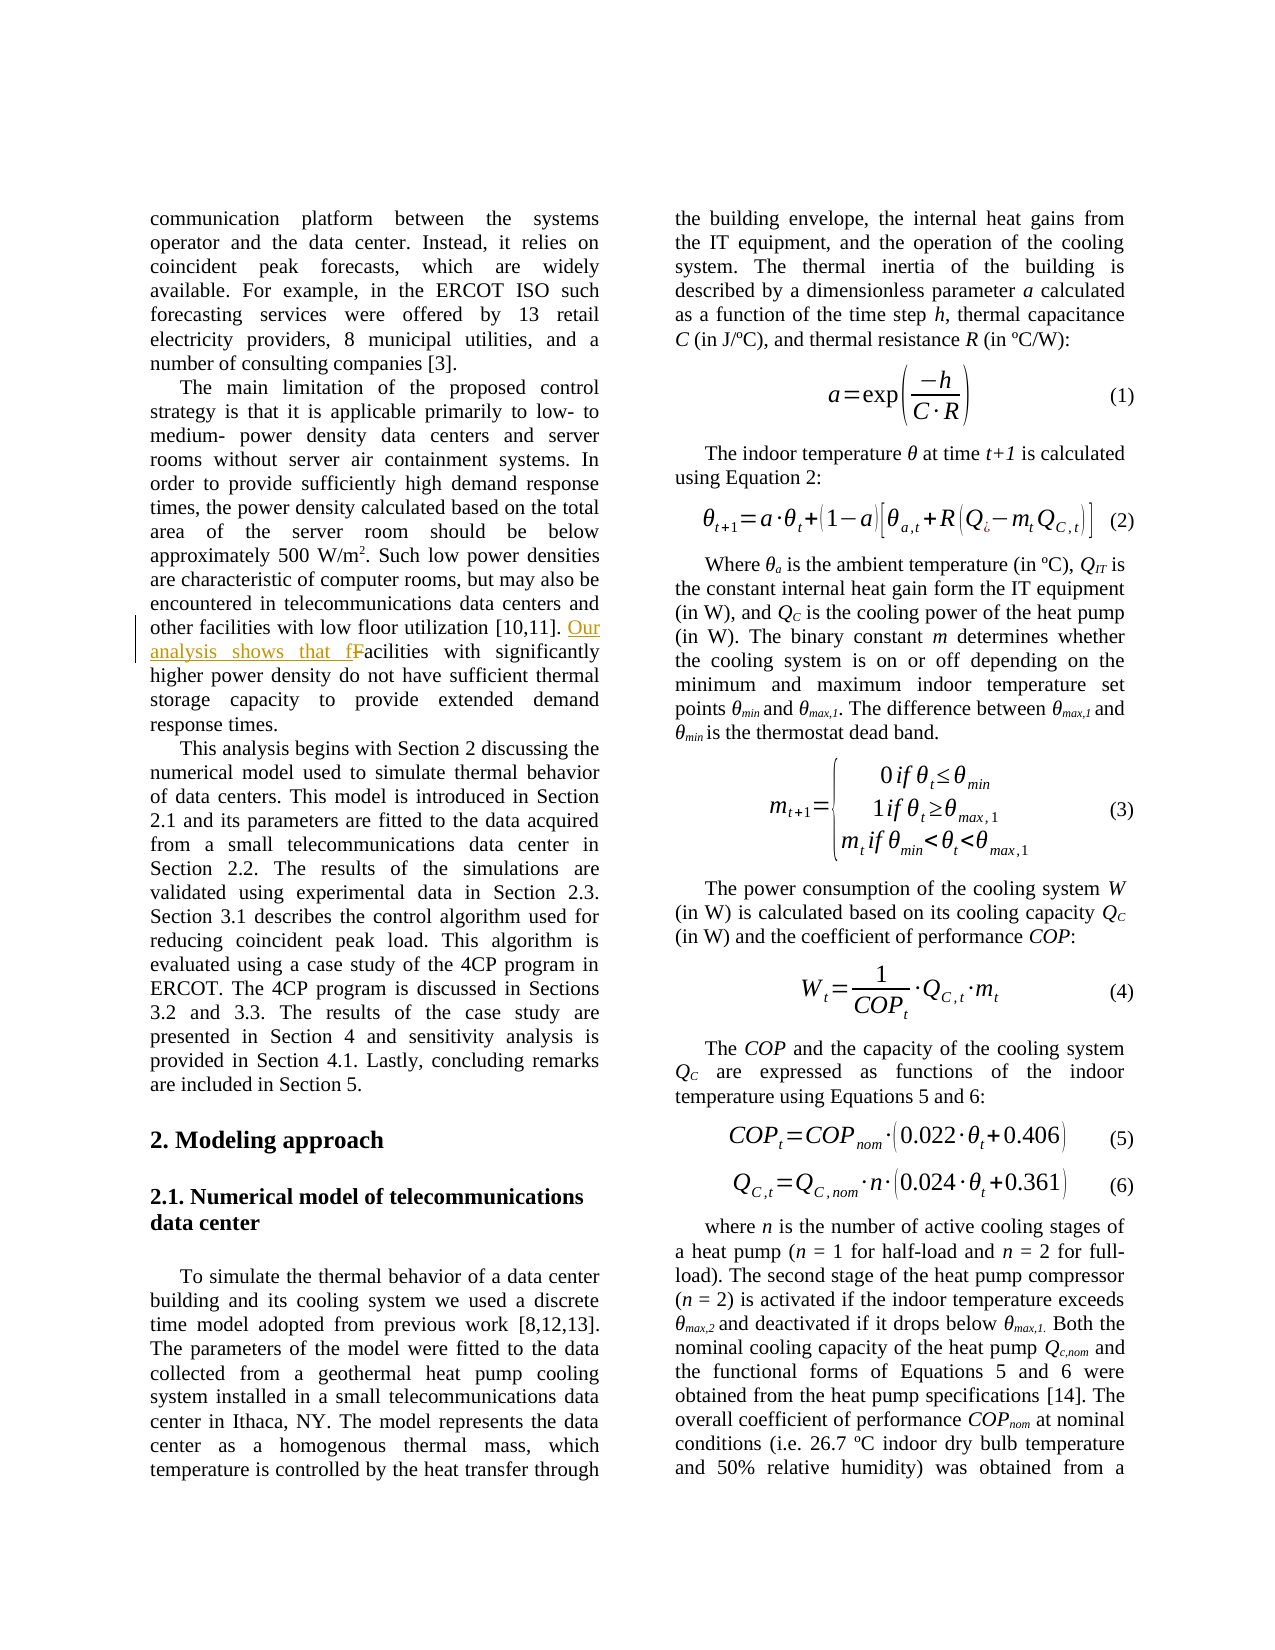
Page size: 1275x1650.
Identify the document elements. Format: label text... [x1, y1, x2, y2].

text The indoor temperature θ at time t+1 is calculated using Equation 2: [675, 441, 1125, 489]
text (3) [675, 757, 1125, 863]
text (1) [675, 363, 1125, 428]
text (6) [675, 1167, 1125, 1202]
text To simulate the thermal behavior of a data center building and its cooling system we used a discrete time model adopted from previous work [8,12,13]. The parameters of the model were fitted to the data collected from a geothermal heat pump cooling system installed in a small telecommunications data center in Ithaca, NY. The model represents the data center as a homogenous thermal mass, which temperature is controlled by the heat transfer through the building envelope, the internal heat gains from the IT equipment, and the operation of the cooling system. The thermal inertia of the building is described by a dimensionless parameter a calculated as a function of the time step h, thermal capacitance C (in J/ºC), and thermal resistance R (in ºC/W): [675, 206, 1125, 351]
text The main limitation of the proposed control strategy is that it is applicable primarily to low- to medium- power density data centers and server rooms without server air containment systems. In order to provide sufficiently high demand response times, the power density calculated based on the total area of the server room should be below approximately 500 W/m2. Such low power densities are characteristic of computer rooms, but may also be encountered in telecommunications data centers and other facilities with low floor utilization [10,11]. acilities with significantly higher power density do not have sufficient thermal storage capacity to provide extended demand response times. [150, 374, 600, 736]
text The power consumption of the cooling system W (in W) is calculated based on its cooling capacity QC (in W) and the coefficient of performance COP: [675, 876, 1125, 948]
text (4) [675, 960, 1125, 1023]
text (2) [675, 501, 1125, 539]
text Where θa is the ambient temperature (in ºC), QIT is the constant internal heat gain form the IT equipment (in W), and QC is the cooling power of the heat pump (in W). The binary constant m determines whether the cooling system is on or off depending on the minimum and maximum indoor temperature set points θmin and θmax,1. The difference between θmax,1 and θmin is the thermostat dead band. [675, 552, 1125, 744]
text The COP and the capacity of the cooling system QC are expressed as functions of the indoor temperature using Equations 5 and 6: [675, 1035, 1125, 1108]
text 2.1. Numerical model of telecommunications data center [150, 1183, 600, 1264]
text (5) [675, 1120, 1125, 1155]
text To simulate the thermal behavior of a data center building and its cooling system we used a discrete time model adopted from previous work [8,12,13]. The parameters of the model were fitted to the data collected from a geothermal heat pump cooling system installed in a small telecommunications data center in Ithaca, NY. The model represents the data center as a homogenous thermal mass, which temperature is controlled by the heat transfer through the building envelope, the internal heat gains from the IT equipment, and the operation of the cooling system. The thermal inertia of the building is described by a dimensionless parameter a calculated as a function of the time step h, thermal capacitance C (in J/ºC), and thermal resistance R (in ºC/W): [150, 1264, 600, 1481]
text This analysis begins with Section 2 discussing the numerical model used to simulate thermal behavior of data centers. This model is introduced in Section 2.1 and its parameters are fitted to the data acquired from a small telecommunications data center in Section 2.2. The results of the simulations are validated using experimental data in Section 2.3. Section 3.1 describes the control algorithm used for reducing coincident peak load. This algorithm is evaluated using a case study of the 4CP program in ERCOT. The 4CP program is discussed in Sections 3.2 and 3.3. The results of the case study are presented in Section 4 and sensitivity analysis is provided in Section 4.1. Lastly, concluding remarks are included in Section 5. [150, 736, 600, 1096]
text 2. Modeling approach [150, 1125, 600, 1154]
